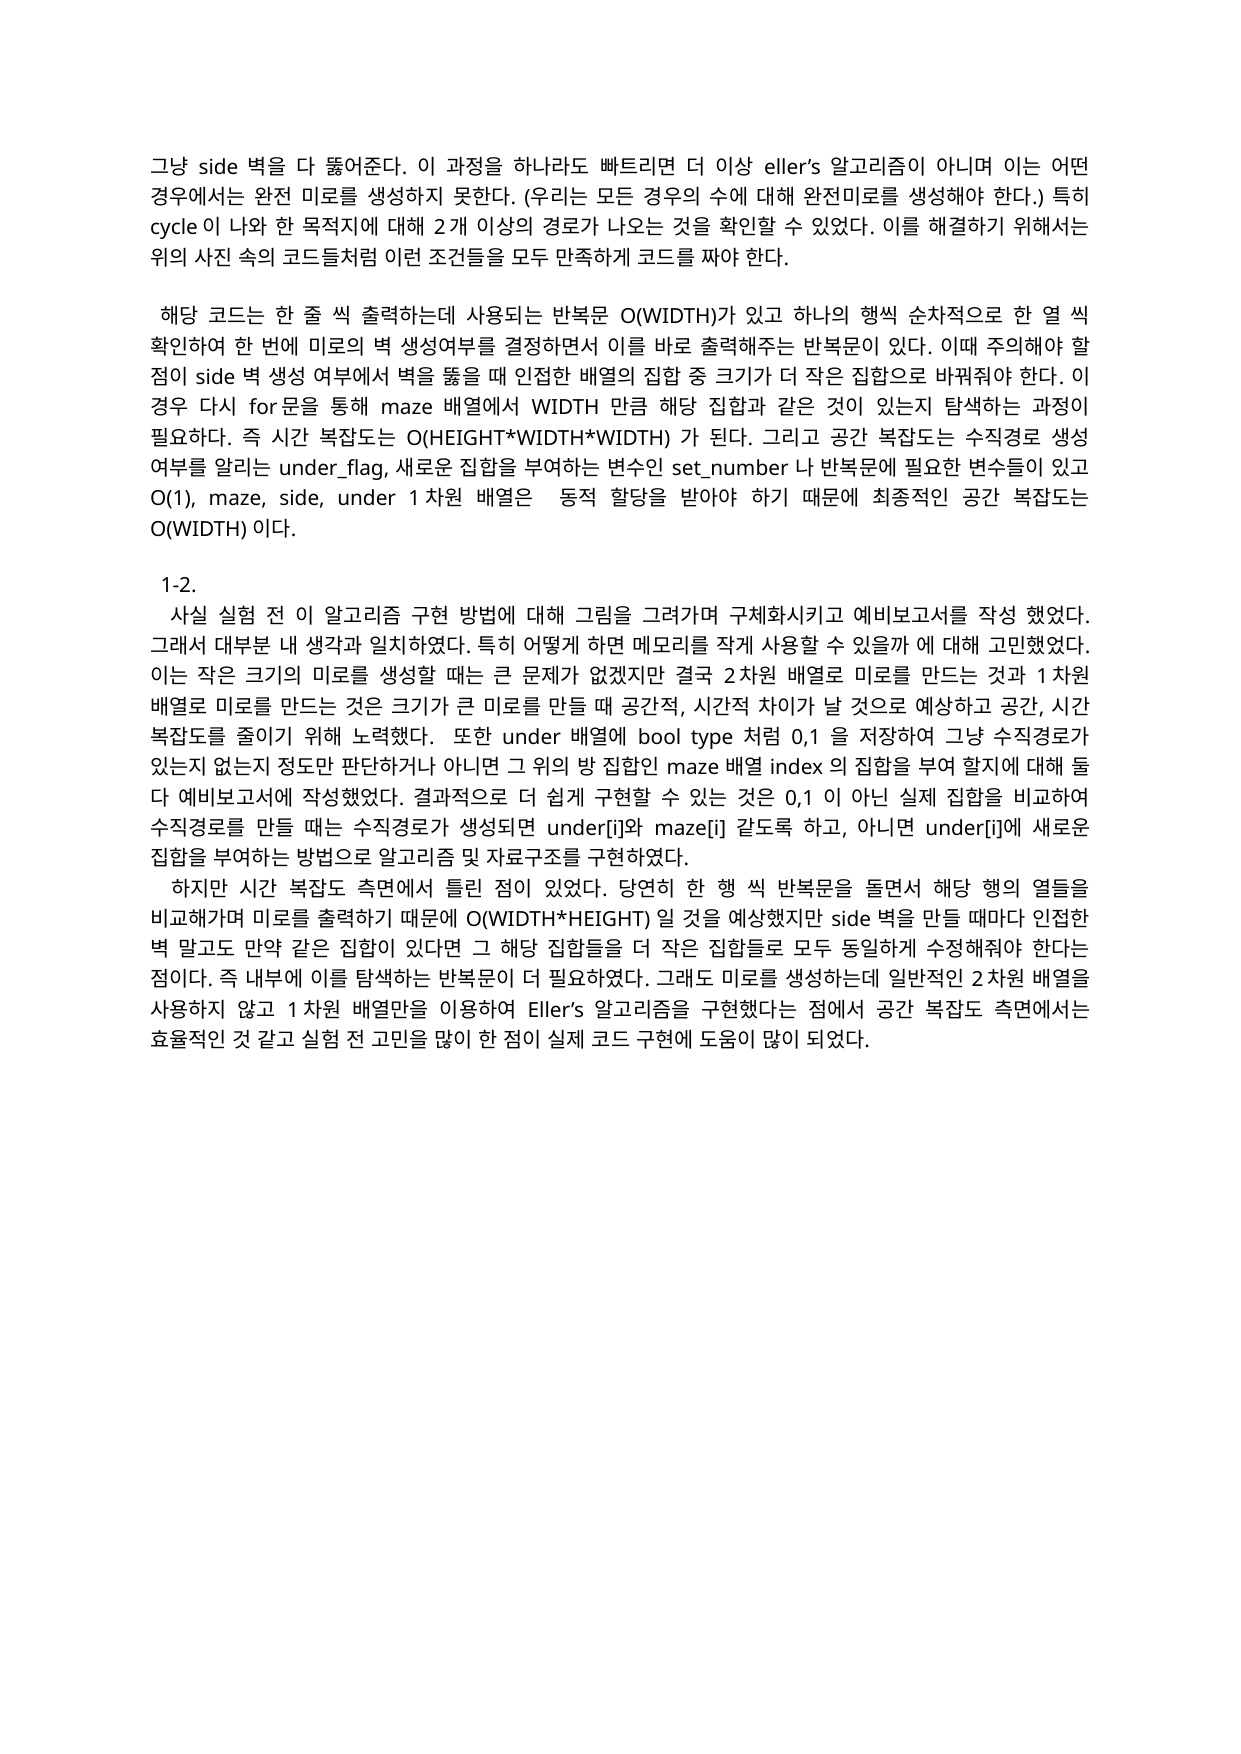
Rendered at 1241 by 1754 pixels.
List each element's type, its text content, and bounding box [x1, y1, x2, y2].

text 해당 코드는 한 줄 씩 출력하는데 사용되는 반복문 O(WIDTH)가 있고 하나의 행씩 순차적으로 한 열 씩 확인하여 한 번에 미로의 벽 생성여부를 결정하면서 이를 바로 출력해주는 반복문이 있다. 이때 주의해야 할 점이 side 벽 생성 여부에서 벽을 뚫을 때 인접한 배열의 집합 중 크기가 더 작은 집합으로 바꿔줘야 한다. 이 경우 다시 for문을 통해 maze 배열에서 WIDTH 만큼 해당 집합과 같은 것이 있는지 탐색하는 과정이 필요하다. 즉 시간 복잡도는 O(HEIGHT*WIDTH*WIDTH) 가 된다. 그리고 공간 복잡도는 수직경로 생성 여부를 알리는 under_flag, 새로운 집합을 부여하는 변수인 set_number 나 반복문에 필요한 변수들이 있고 O(1), maze, side, under 1차원 배열은 동적 할당을 받아야 하기 때문에 최종적인 공간 복잡도는 O(WIDTH) 이다. [150, 300, 1090, 542]
text 사실 실험 전 이 알고리즘 구현 방법에 대해 그림을 그려가며 구체화시키고 예비보고서를 작성 했었다. 그래서 대부분 내 생각과 일치하였다. 특히 어떻게 하면 메모리를 작게 사용할 수 있을까 에 대해 고민했었다. 이는 작은 크기의 미로를 생성할 때는 큰 문제가 없겠지만 결국 2차원 배열로 미로를 만드는 것과 1차원 배열로 미로를 만드는 것은 크기가 큰 미로를 만들 때 공간적, 시간적 차이가 날 것으로 예상하고 공간, 시간 복잡도를 줄이기 위해 노력했다. 또한 under 배열에 bool type 처럼 0,1 을 저장하여 그냥 수직경로가 있는지 없는지 정도만 판단하거나 아니면 그 위의 방 집합인 maze 배열 index 의 집합을 부여 할지에 대해 둘 다 예비보고서에 작성했었다. 결과적으로 더 쉽게 구현할 수 있는 것은 0,1 이 아닌 실제 집합을 비교하여 수직경로를 만들 때는 수직경로가 생성되면 under[i]와 maze[i] 같도록 하고, 아니면 under[i]에 새로운 집합을 부여하는 방법으로 알고리즘 및 자료구조를 구현하였다. [150, 599, 1090, 872]
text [150, 150, 1090, 271]
text 하지만 시간 복잡도 측면에서 틀린 점이 있었다. 당연히 한 행 씩 반복문을 돌면서 해당 행의 열들을 비교해가며 미로를 출력하기 때문에 O(WIDTH*HEIGHT) 일 것을 예상했지만 side 벽을 만들 때마다 인접한 벽 말고도 만약 같은 집합이 있다면 그 해당 집합들을 더 작은 집합들로 모두 동일하게 수정해줘야 한다는 점이다. 즉 내부에 이를 탐색하는 반복문이 더 필요하였다. 그래도 미로를 생성하는데 일반적인 2차원 배열을 사용하지 않고 1차원 배열만을 이용하여 Eller’s 알고리즘을 구현했다는 점에서 공간 복잡도 측면에서는 효율적인 것 같고 실험 전 고민을 많이 한 점이 실제 코드 구현에 도움이 많이 되었다. [150, 872, 1090, 1054]
text 1-2. [150, 571, 1090, 599]
